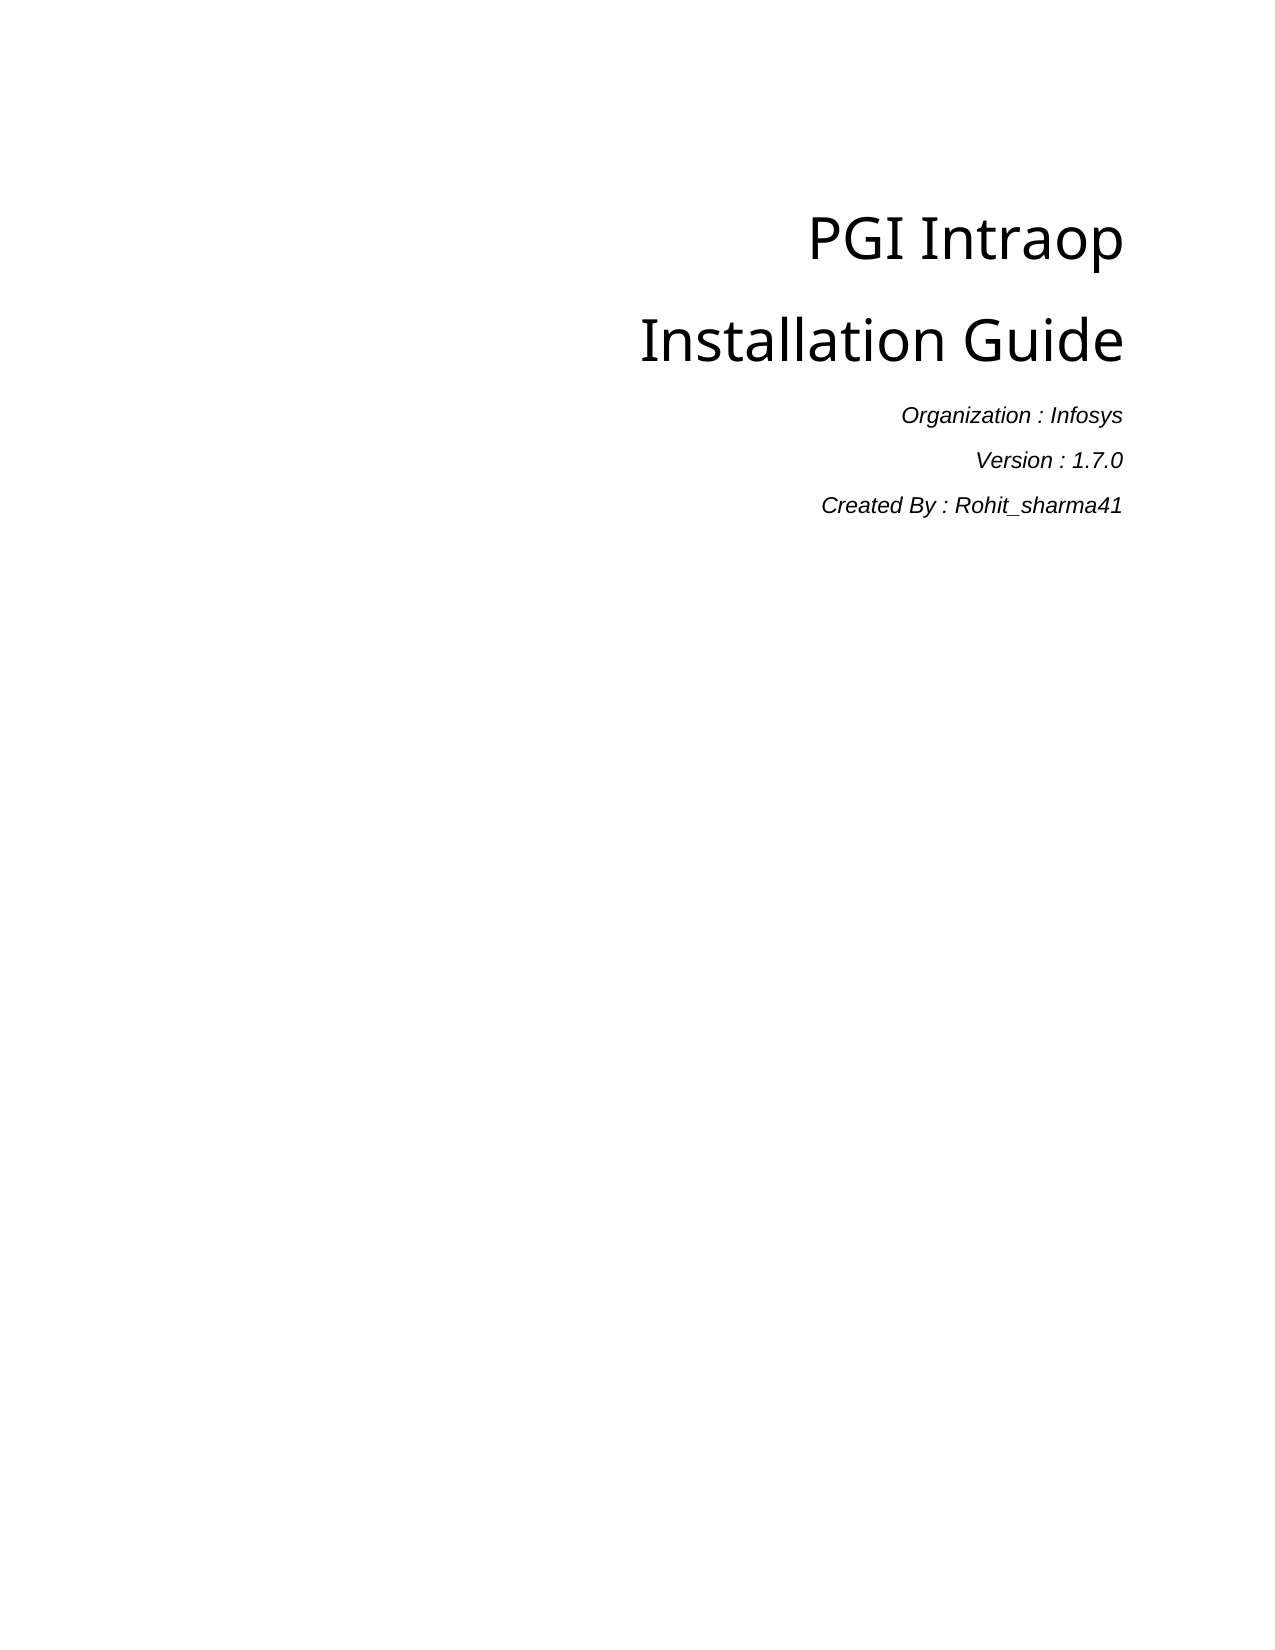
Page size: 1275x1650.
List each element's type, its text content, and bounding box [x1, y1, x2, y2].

text Version : 1.7.0 [150, 447, 1125, 473]
text Created By : Rohit_sharma41 [150, 492, 1125, 518]
text Installation Guide [150, 299, 1125, 379]
text PGI Intraop [150, 197, 1125, 276]
text Organization : Infosys [150, 402, 1125, 428]
